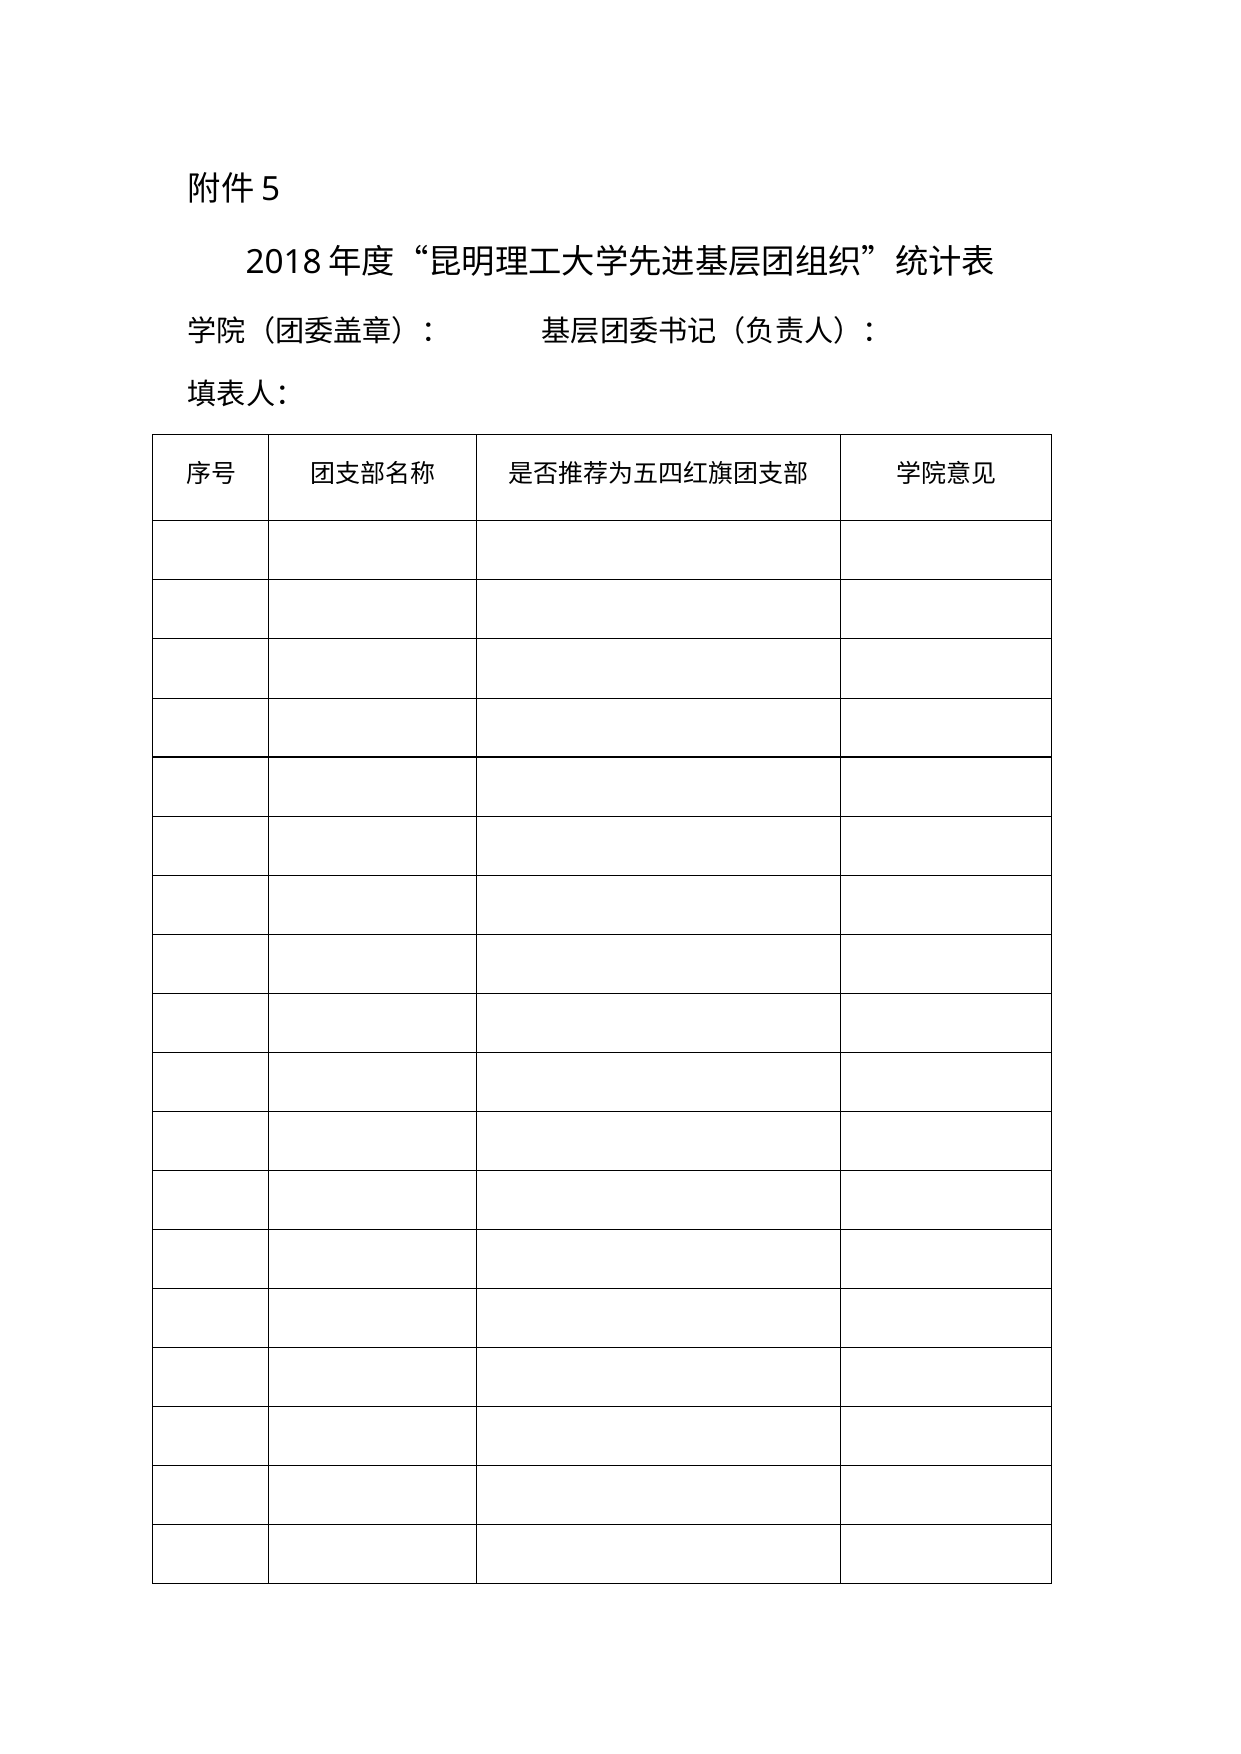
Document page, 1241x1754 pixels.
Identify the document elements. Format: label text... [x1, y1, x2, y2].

table_cell [841, 1171, 1051, 1229]
table_cell [477, 1053, 840, 1111]
table_cell [269, 876, 476, 934]
table_header 团支部名称 [269, 435, 476, 520]
table_cell [841, 580, 1051, 638]
table_cell [477, 758, 840, 816]
table_cell [477, 639, 840, 697]
table_cell [269, 758, 476, 816]
table_cell [477, 1230, 840, 1288]
table_cell [269, 699, 476, 756]
table_cell [477, 1407, 840, 1465]
table_cell [269, 817, 476, 874]
table_cell [269, 1171, 476, 1229]
table_cell [477, 1466, 840, 1524]
table_cell [269, 935, 476, 993]
table_cell [841, 1525, 1051, 1583]
table_cell [841, 876, 1051, 934]
text 2018年度“昆明理工大学先进基层团组织”统计表 [187, 234, 1053, 283]
table_cell [153, 1348, 268, 1406]
table_cell [153, 994, 268, 1052]
table_cell [841, 935, 1051, 993]
table_cell [841, 521, 1051, 579]
table_cell [841, 817, 1051, 874]
table_cell [841, 1112, 1051, 1170]
table_cell [477, 521, 840, 579]
table_cell [841, 994, 1051, 1052]
text 学院（团委盖章）： 基层团委书记（负责人）： [187, 307, 1053, 349]
table_cell [153, 1053, 268, 1111]
table_cell [153, 1230, 268, 1288]
table_cell [269, 1407, 476, 1465]
table_cell [477, 994, 840, 1052]
table_cell [269, 994, 476, 1052]
table_cell [841, 1466, 1051, 1524]
table_cell [841, 699, 1051, 756]
table_cell [153, 1112, 268, 1170]
table_cell [841, 639, 1051, 697]
table_cell [153, 639, 268, 697]
table_cell [841, 1289, 1051, 1347]
table_cell [153, 1407, 268, 1465]
table_cell [477, 876, 840, 934]
table_cell [477, 1112, 840, 1170]
table_cell [153, 935, 268, 993]
table_cell [269, 521, 476, 579]
table_cell [153, 1171, 268, 1229]
table_cell [153, 699, 268, 756]
table_cell [153, 817, 268, 874]
table_cell [477, 580, 840, 638]
text 填表人： [187, 371, 1053, 413]
table_cell [153, 758, 268, 816]
table_cell [477, 935, 840, 993]
table_cell [269, 1466, 476, 1524]
table_cell [153, 521, 268, 579]
text 附件5 [187, 162, 1053, 210]
table_cell [477, 1289, 840, 1347]
table_cell [153, 1466, 268, 1524]
table_cell [477, 817, 840, 874]
table_header 是否推荐为五四红旗团支部 [477, 435, 840, 520]
table_cell [269, 1289, 476, 1347]
table_cell [841, 1053, 1051, 1111]
table_cell [269, 639, 476, 697]
table_cell [841, 1348, 1051, 1406]
table_header 学院意见 [841, 435, 1051, 520]
table_cell [477, 1525, 840, 1583]
table_cell [153, 580, 268, 638]
table_cell [841, 1407, 1051, 1465]
table_cell [153, 1289, 268, 1347]
table_cell [269, 1230, 476, 1288]
table_cell [269, 1112, 476, 1170]
table_cell [269, 1525, 476, 1583]
table_cell [841, 1230, 1051, 1288]
table_cell [477, 1348, 840, 1406]
table_cell [477, 699, 840, 756]
table_header 序号 [153, 435, 268, 520]
table_cell [477, 1171, 840, 1229]
table_cell [153, 1525, 268, 1583]
table_cell [153, 876, 268, 934]
table_cell [269, 1053, 476, 1111]
table_cell [841, 758, 1051, 816]
table_cell [269, 580, 476, 638]
table_cell [269, 1348, 476, 1406]
